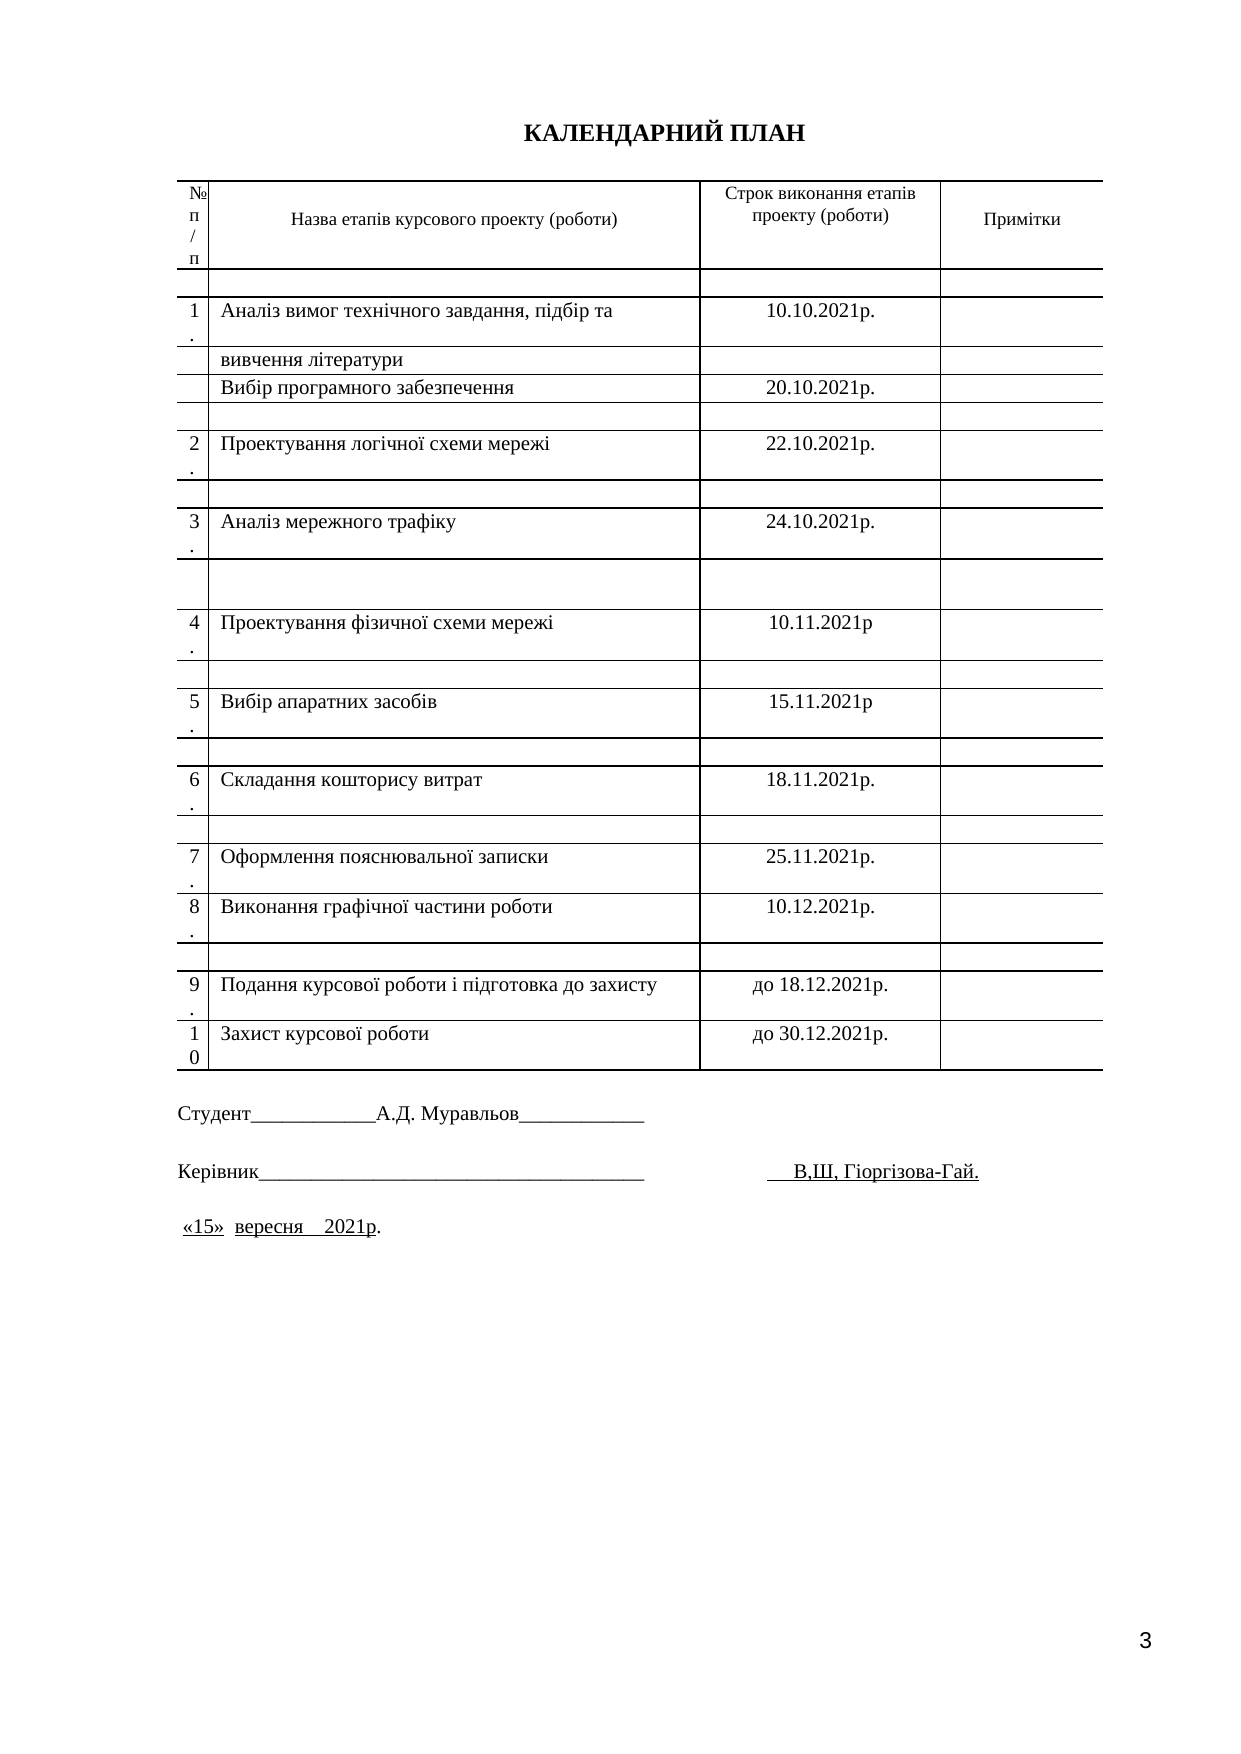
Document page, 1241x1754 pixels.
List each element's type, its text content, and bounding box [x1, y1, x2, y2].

table_cell Подання курсової роботи і підготовка до захисту [209, 972, 699, 1020]
text «15» вересня 2021р. [177, 1214, 1152, 1238]
table_cell Захист курсової роботи [209, 1021, 699, 1069]
table_cell [941, 944, 1103, 970]
table_cell [177, 661, 208, 687]
table_cell 1. [177, 298, 208, 346]
table_cell до 18.12.2021р. [701, 972, 940, 1020]
table_cell [701, 403, 940, 429]
table_cell [941, 560, 1103, 609]
table_cell 10 [177, 1021, 208, 1069]
table_cell [701, 481, 940, 507]
table_cell [941, 610, 1103, 659]
table_cell [941, 270, 1103, 296]
table_cell 22.10.2021р. [701, 431, 940, 479]
table_cell 8. [177, 894, 208, 942]
table_cell Проектування логічної схеми мережі [209, 431, 699, 479]
table_cell [701, 661, 940, 687]
table_cell [177, 375, 208, 402]
table_cell [177, 347, 208, 374]
table_cell [941, 1021, 1103, 1069]
table_cell [941, 739, 1103, 765]
table_cell [177, 560, 208, 609]
table_cell [941, 509, 1103, 558]
table_cell 15.11.2021р [701, 689, 940, 737]
table_header Примітки [941, 182, 1103, 268]
table_cell 25.11.2021р. [701, 844, 940, 892]
table_cell [941, 767, 1103, 815]
table_cell [941, 661, 1103, 687]
text КАЛЕНДАРНИЙ ПЛАН [177, 118, 1152, 147]
table_cell [209, 270, 699, 296]
table_cell 2. [177, 431, 208, 479]
table_cell [941, 375, 1103, 402]
table_cell Виконання графічної частини роботи [209, 894, 699, 942]
table_cell Аналіз вимог технічного завдання, підбір та [209, 298, 699, 346]
table_cell Складання кошторису витрат [209, 767, 699, 815]
table_cell [941, 972, 1103, 1020]
table_cell Вибір програмного забезпечення [209, 375, 699, 402]
table_cell [209, 481, 699, 507]
table_header Строк виконання етапів проекту (роботи) [701, 182, 940, 268]
table_cell [177, 944, 208, 970]
table_cell [701, 816, 940, 843]
table_cell [177, 481, 208, 507]
table_cell 6. [177, 767, 208, 815]
table_cell [177, 816, 208, 843]
table_cell [177, 403, 208, 429]
table_cell 4. [177, 610, 208, 659]
table_cell 5. [177, 689, 208, 737]
table_cell [701, 560, 940, 609]
table_cell Оформлення пояснювальної записки [209, 844, 699, 892]
table_cell [941, 481, 1103, 507]
table_cell Проектування фізичної схеми мережі [209, 610, 699, 659]
table_cell [941, 347, 1103, 374]
table_cell [941, 689, 1103, 737]
table_header Назва етапів курсового проекту (роботи) [209, 182, 699, 268]
table_cell вивчення літератури [209, 347, 699, 374]
table_cell [941, 844, 1103, 892]
table_cell 24.10.2021р. [701, 509, 940, 558]
table_cell [209, 661, 699, 687]
table_cell [941, 894, 1103, 942]
table_cell [941, 816, 1103, 843]
table_cell [701, 739, 940, 765]
table_cell 3. [177, 509, 208, 558]
table_cell до 30.12.2021р. [701, 1021, 940, 1069]
table_cell 7. [177, 844, 208, 892]
table_cell 10.11.2021р [701, 610, 940, 659]
table_cell 10.10.2021р. [701, 298, 940, 346]
table_cell [209, 560, 699, 609]
table_cell 9. [177, 972, 208, 1020]
table_cell [209, 816, 699, 843]
table_cell 18.11.2021р. [701, 767, 940, 815]
table_cell 20.10.2021р. [701, 375, 940, 402]
table_cell [209, 944, 699, 970]
table_cell Вибір апаратних засобів [209, 689, 699, 737]
table_cell [701, 944, 940, 970]
table_cell [941, 403, 1103, 429]
table_cell [941, 431, 1103, 479]
text Студент____________А.Д. Муравльов____________ [177, 1101, 1152, 1125]
table_cell [177, 270, 208, 296]
text Керівник_____________________________________ В,Ш, Гіоргізова-Гай. [177, 1159, 1152, 1183]
table_header № п/п [177, 182, 208, 268]
table_cell 10.12.2021р. [701, 894, 940, 942]
table_cell [177, 739, 208, 765]
table_cell [209, 739, 699, 765]
table_cell [701, 270, 940, 296]
table_cell [701, 347, 940, 374]
table_cell [209, 403, 699, 429]
table_cell [941, 298, 1103, 346]
table_cell Аналіз мережного трафіку [209, 509, 699, 558]
